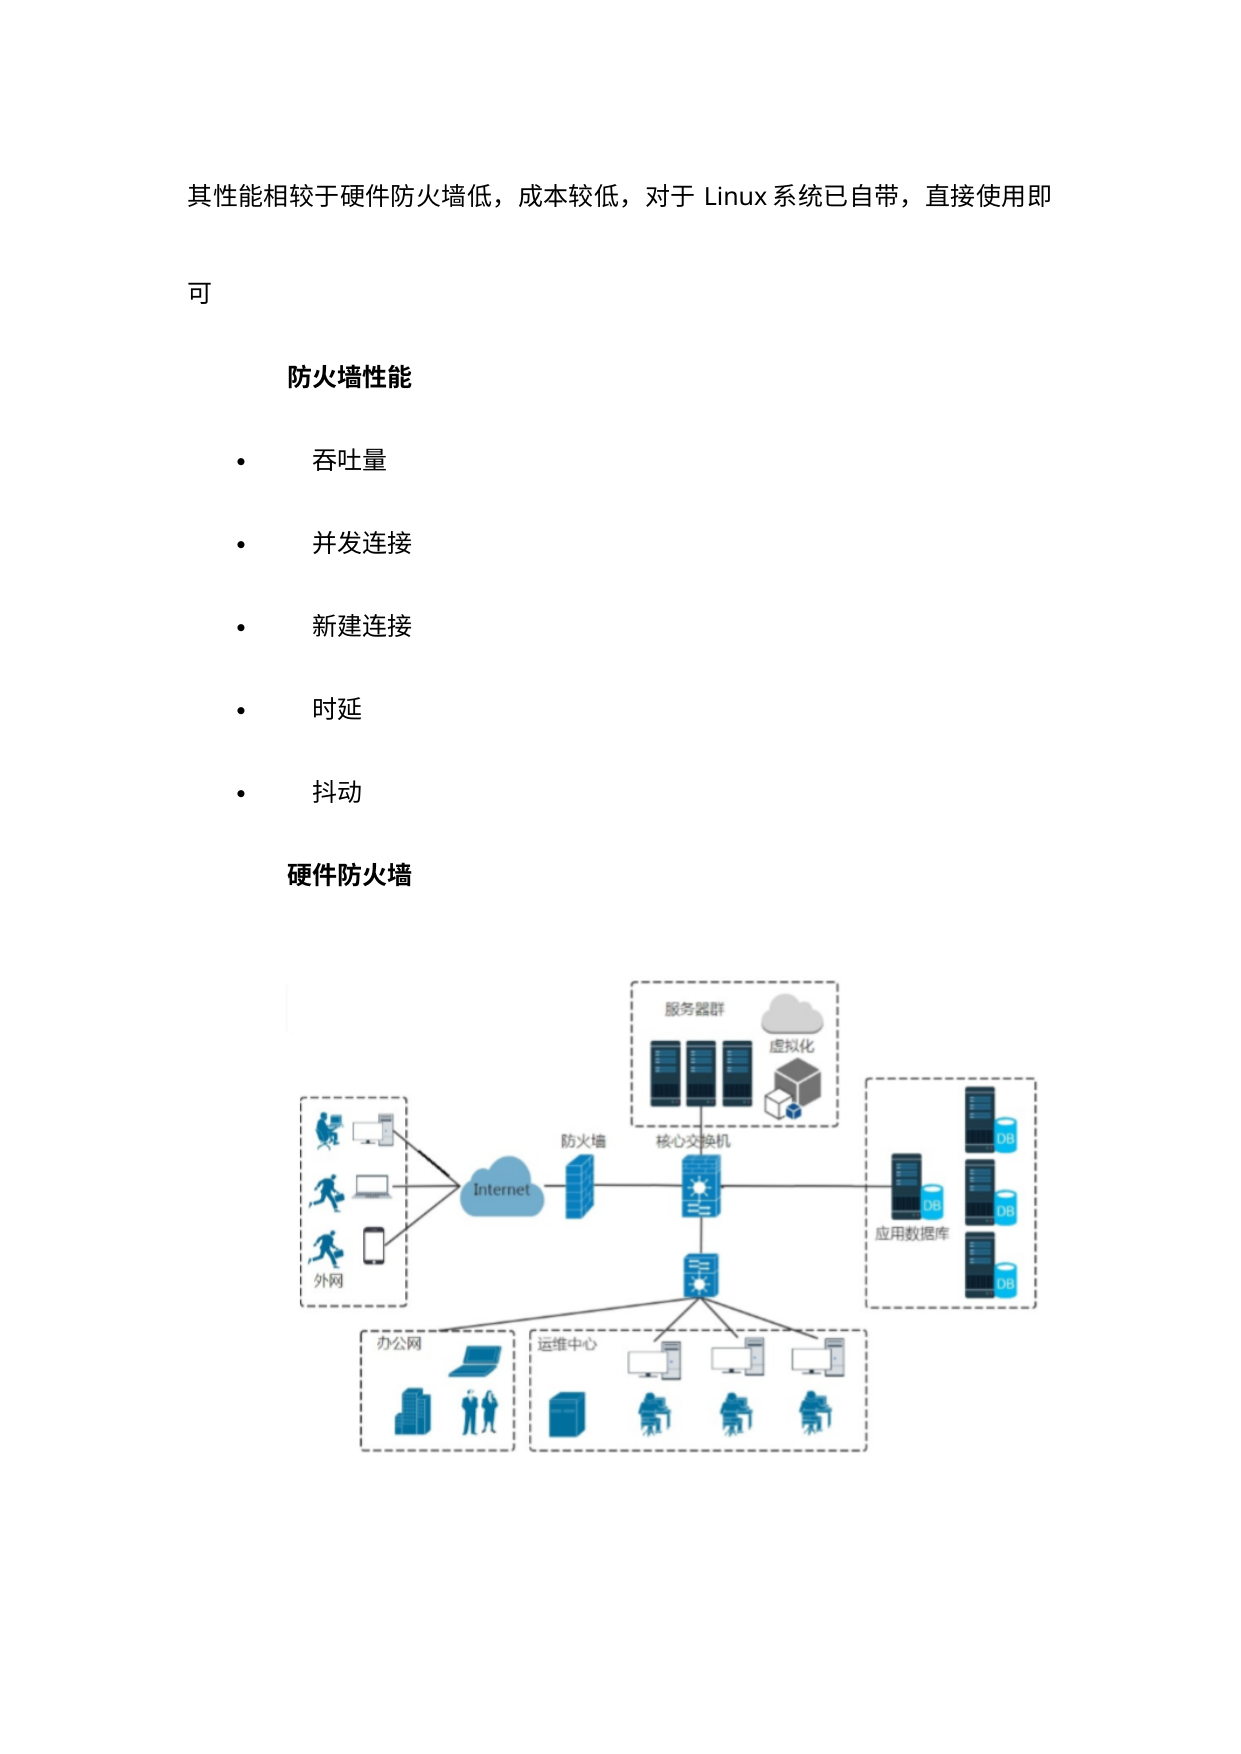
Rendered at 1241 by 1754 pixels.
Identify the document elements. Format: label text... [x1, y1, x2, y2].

text 硬件防火墙 [187, 841, 1053, 906]
picture [237, 924, 1103, 1495]
list 吞吐量 [187, 426, 1053, 491]
list 新建连接 [187, 592, 1053, 657]
list 抖动 [187, 758, 1053, 823]
text 防火墙性能 [187, 343, 1053, 408]
list 并发连接 [187, 509, 1053, 574]
list 时延 [187, 675, 1053, 740]
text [187, 162, 1053, 324]
